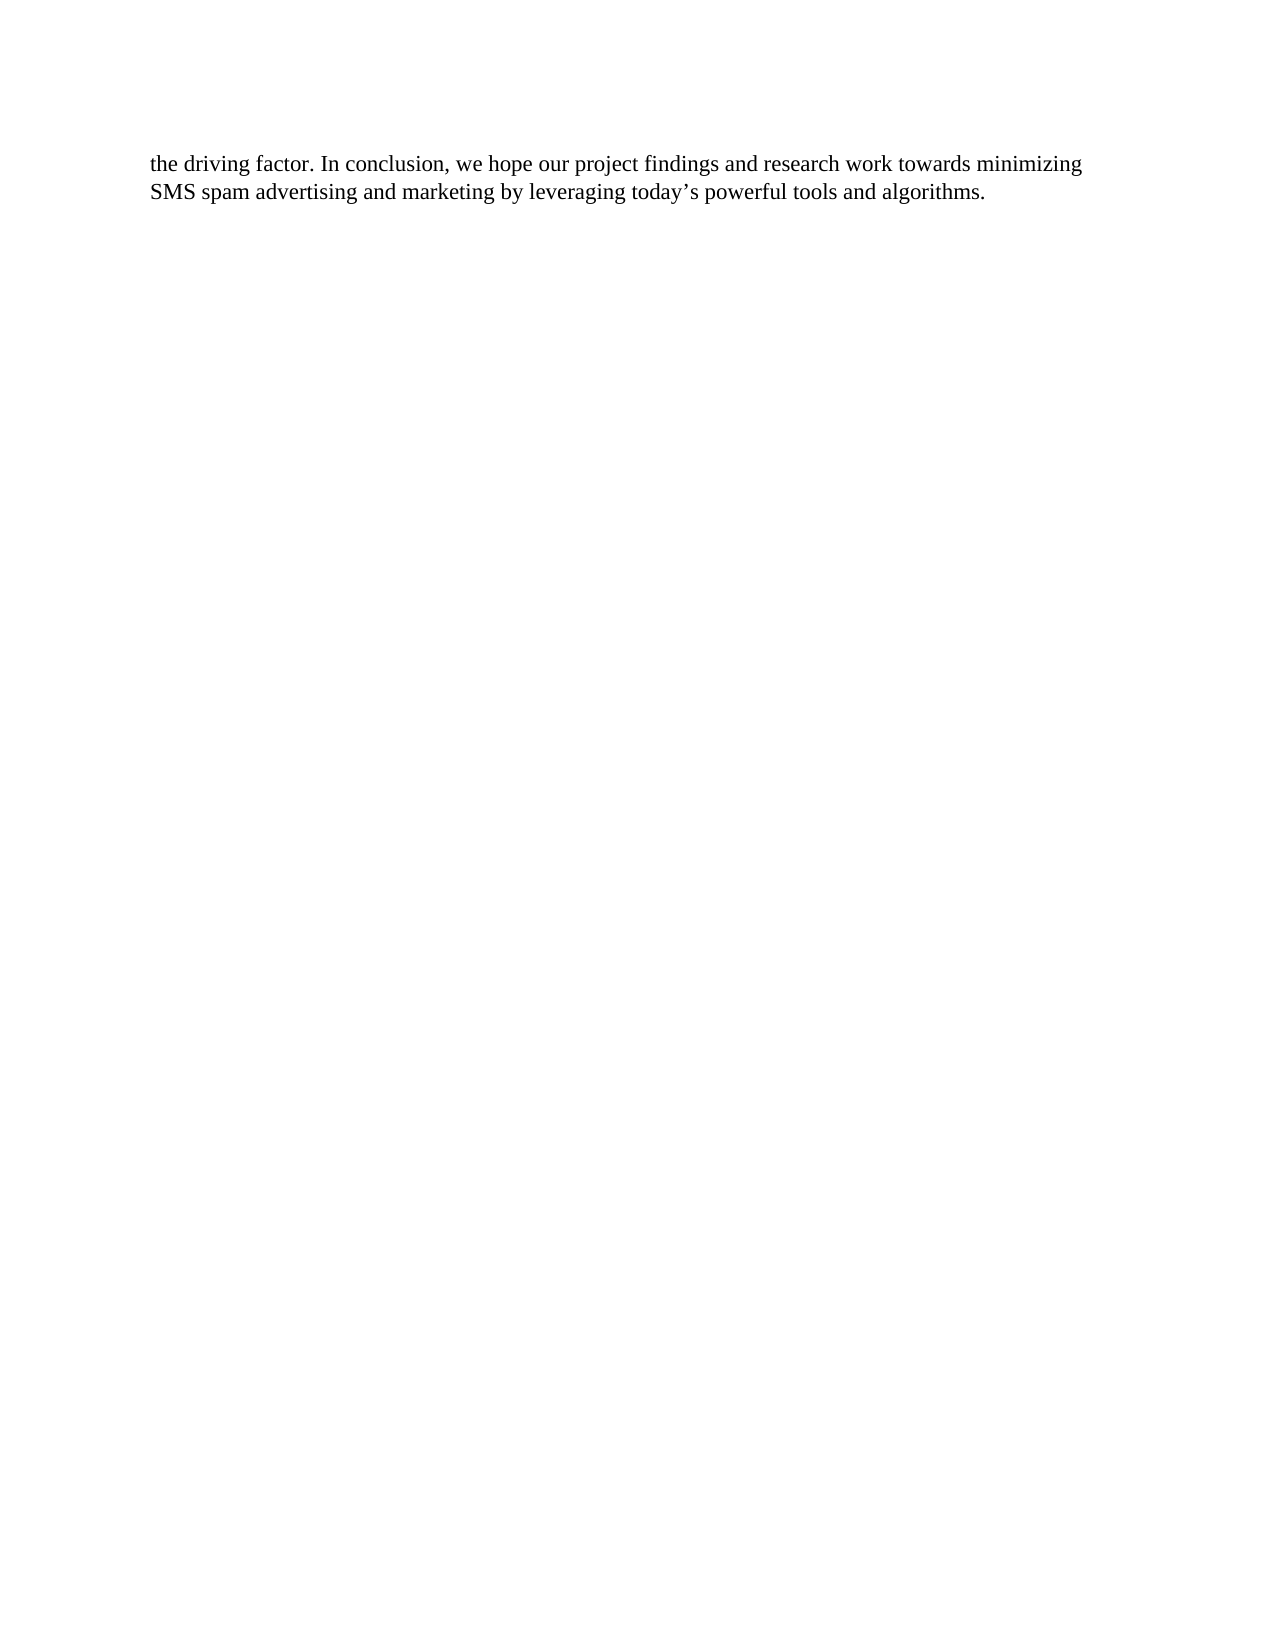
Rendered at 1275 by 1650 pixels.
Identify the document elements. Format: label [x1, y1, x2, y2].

text [150, 150, 1125, 205]
